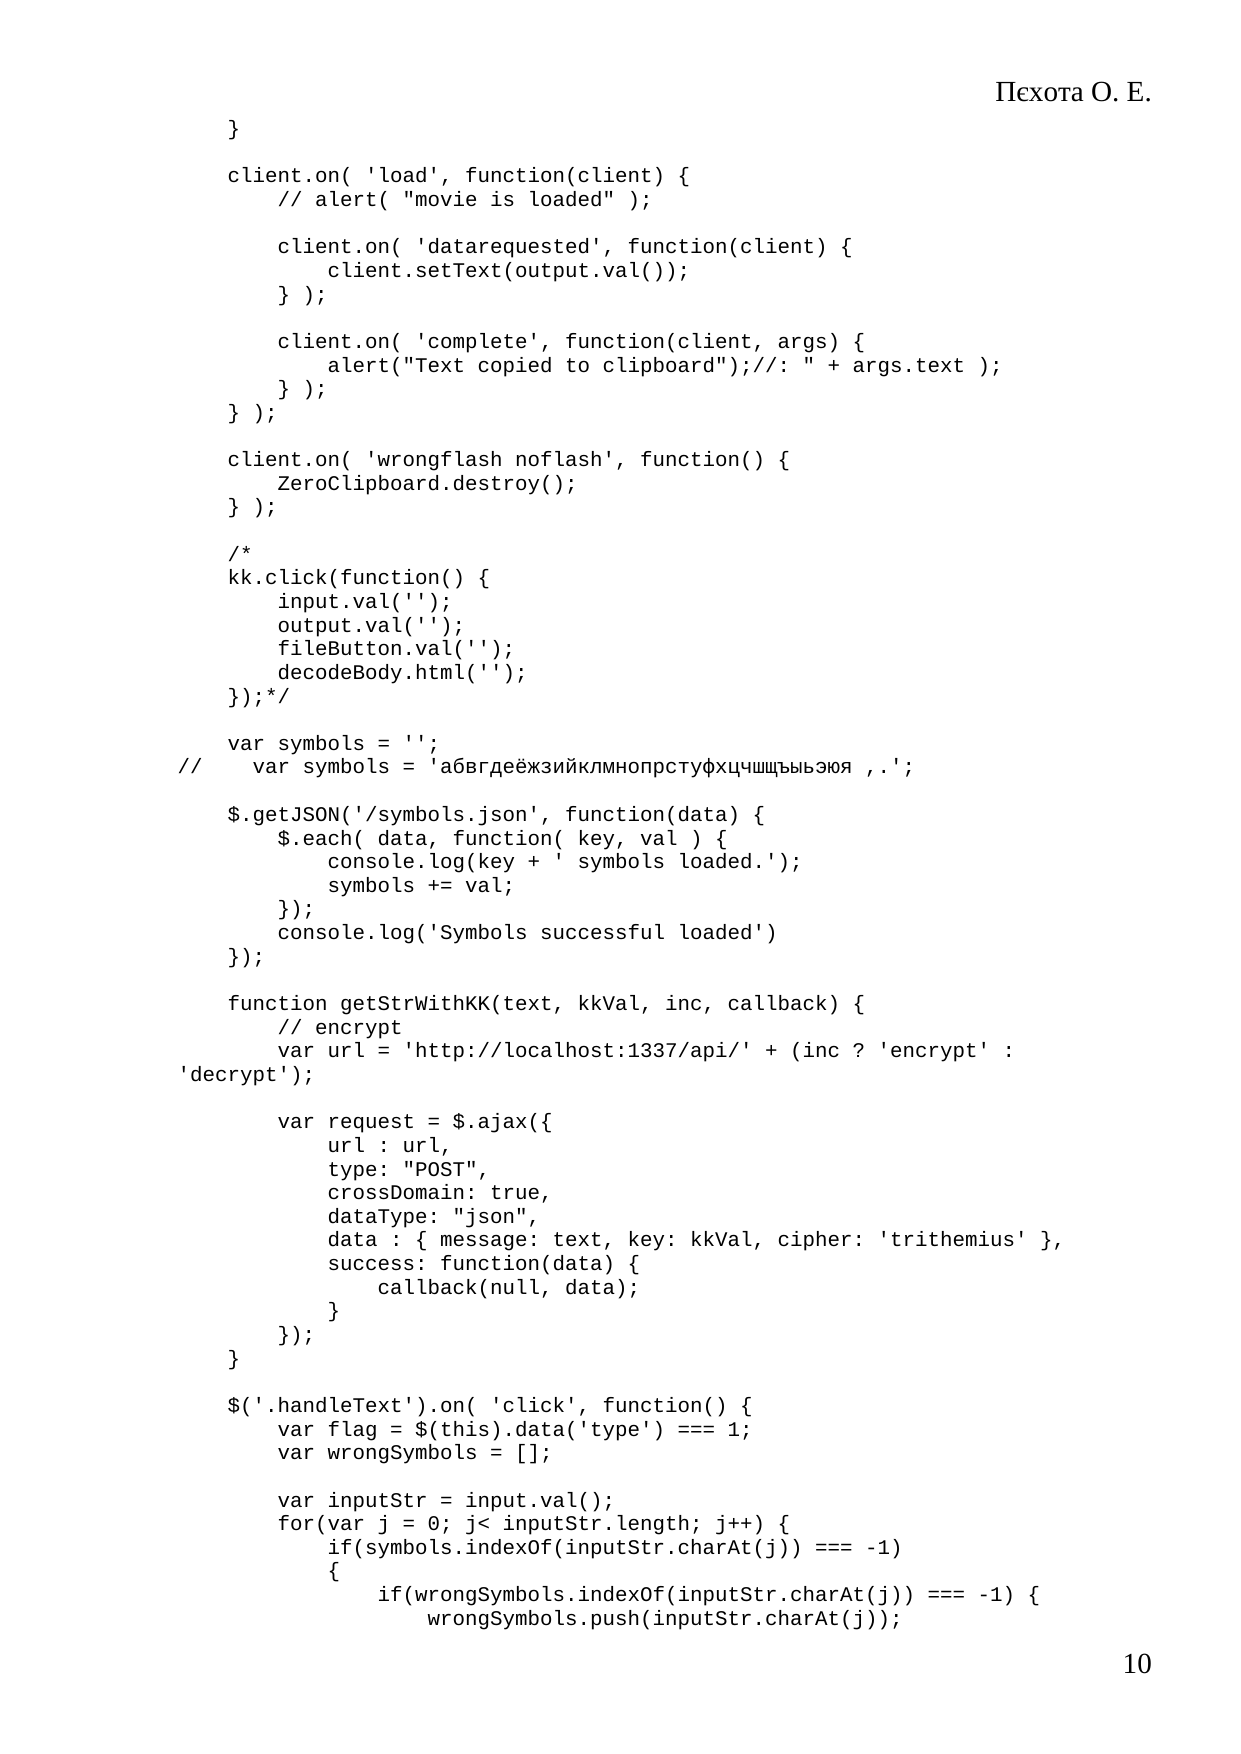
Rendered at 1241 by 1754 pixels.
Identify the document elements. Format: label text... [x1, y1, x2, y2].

text wrongSymbols.push(inputStr.charAt(j)); [177, 1608, 1152, 1631]
text var symbols = ''; [177, 733, 1152, 757]
text }); [177, 898, 1152, 922]
text kk.click(function() { [177, 567, 1152, 591]
text } [177, 1300, 1152, 1324]
text data : { message: text, key: kkVal, cipher: 'trithemius' }, [177, 1229, 1152, 1253]
text symbols += val; [177, 875, 1152, 898]
text var url = 'http://localhost:1337/api/' + (inc ? 'encrypt' : 'decrypt'); [177, 1040, 1152, 1088]
text } [177, 118, 1152, 142]
text var wrongSymbols = []; [177, 1442, 1152, 1466]
text $.getJSON('/symbols.json', function(data) { [177, 804, 1152, 827]
text client.setText(output.val()); [177, 260, 1152, 284]
text success: function(data) { [177, 1253, 1152, 1277]
text } ); [177, 402, 1152, 426]
text }); [177, 946, 1152, 969]
text url : url, [177, 1135, 1152, 1158]
text type: "POST", [177, 1158, 1152, 1182]
text client.on( 'load', function(client) { [177, 165, 1152, 189]
text } ); [177, 284, 1152, 307]
text decodeBody.html(''); [177, 662, 1152, 686]
text } ); [177, 496, 1152, 520]
text fileButton.val(''); [177, 638, 1152, 662]
text var flag = $(this).data('type') === 1; [177, 1419, 1152, 1442]
text if(wrongSymbols.indexOf(inputStr.charAt(j)) === -1) { [177, 1584, 1152, 1608]
text var inputStr = input.val(); [177, 1489, 1152, 1513]
text crossDomain: true, [177, 1182, 1152, 1206]
text client.on( 'datarequested', function(client) { [177, 236, 1152, 260]
text $('.handleText').on( 'click', function() { [177, 1395, 1152, 1419]
text alert("Text copied to clipboard");//: " + args.text ); [177, 354, 1152, 378]
text // encrypt [177, 1017, 1152, 1040]
text });*/ [177, 686, 1152, 709]
text }); [177, 1324, 1152, 1348]
text var request = $.ajax({ [177, 1111, 1152, 1135]
text /* [177, 544, 1152, 567]
text console.log('Symbols successful loaded') [177, 922, 1152, 946]
text // alert( "movie is loaded" ); [177, 189, 1152, 213]
text for(var j = 0; j< inputStr.length; j++) { [177, 1513, 1152, 1537]
text dataType: "json", [177, 1206, 1152, 1229]
text output.val(''); [177, 615, 1152, 638]
text { [177, 1561, 1152, 1584]
text client.on( 'wrongflash noflash', function() { [177, 449, 1152, 473]
text client.on( 'complete', function(client, args) { [177, 331, 1152, 354]
text // var symbols = 'абвгдеёжзийклмнопрстуфхцчшщъыьэюя ,.'; [177, 757, 1152, 780]
text $.each( data, function( key, val ) { [177, 827, 1152, 851]
text if(symbols.indexOf(inputStr.charAt(j)) === -1) [177, 1537, 1152, 1561]
text } ); [177, 378, 1152, 402]
text } [177, 1348, 1152, 1371]
text ZeroClipboard.destroy(); [177, 473, 1152, 496]
text console.log(key + ' symbols loaded.'); [177, 851, 1152, 875]
text input.val(''); [177, 591, 1152, 615]
text callback(null, data); [177, 1277, 1152, 1300]
text function getStrWithKK(text, kkVal, inc, callback) { [177, 993, 1152, 1017]
